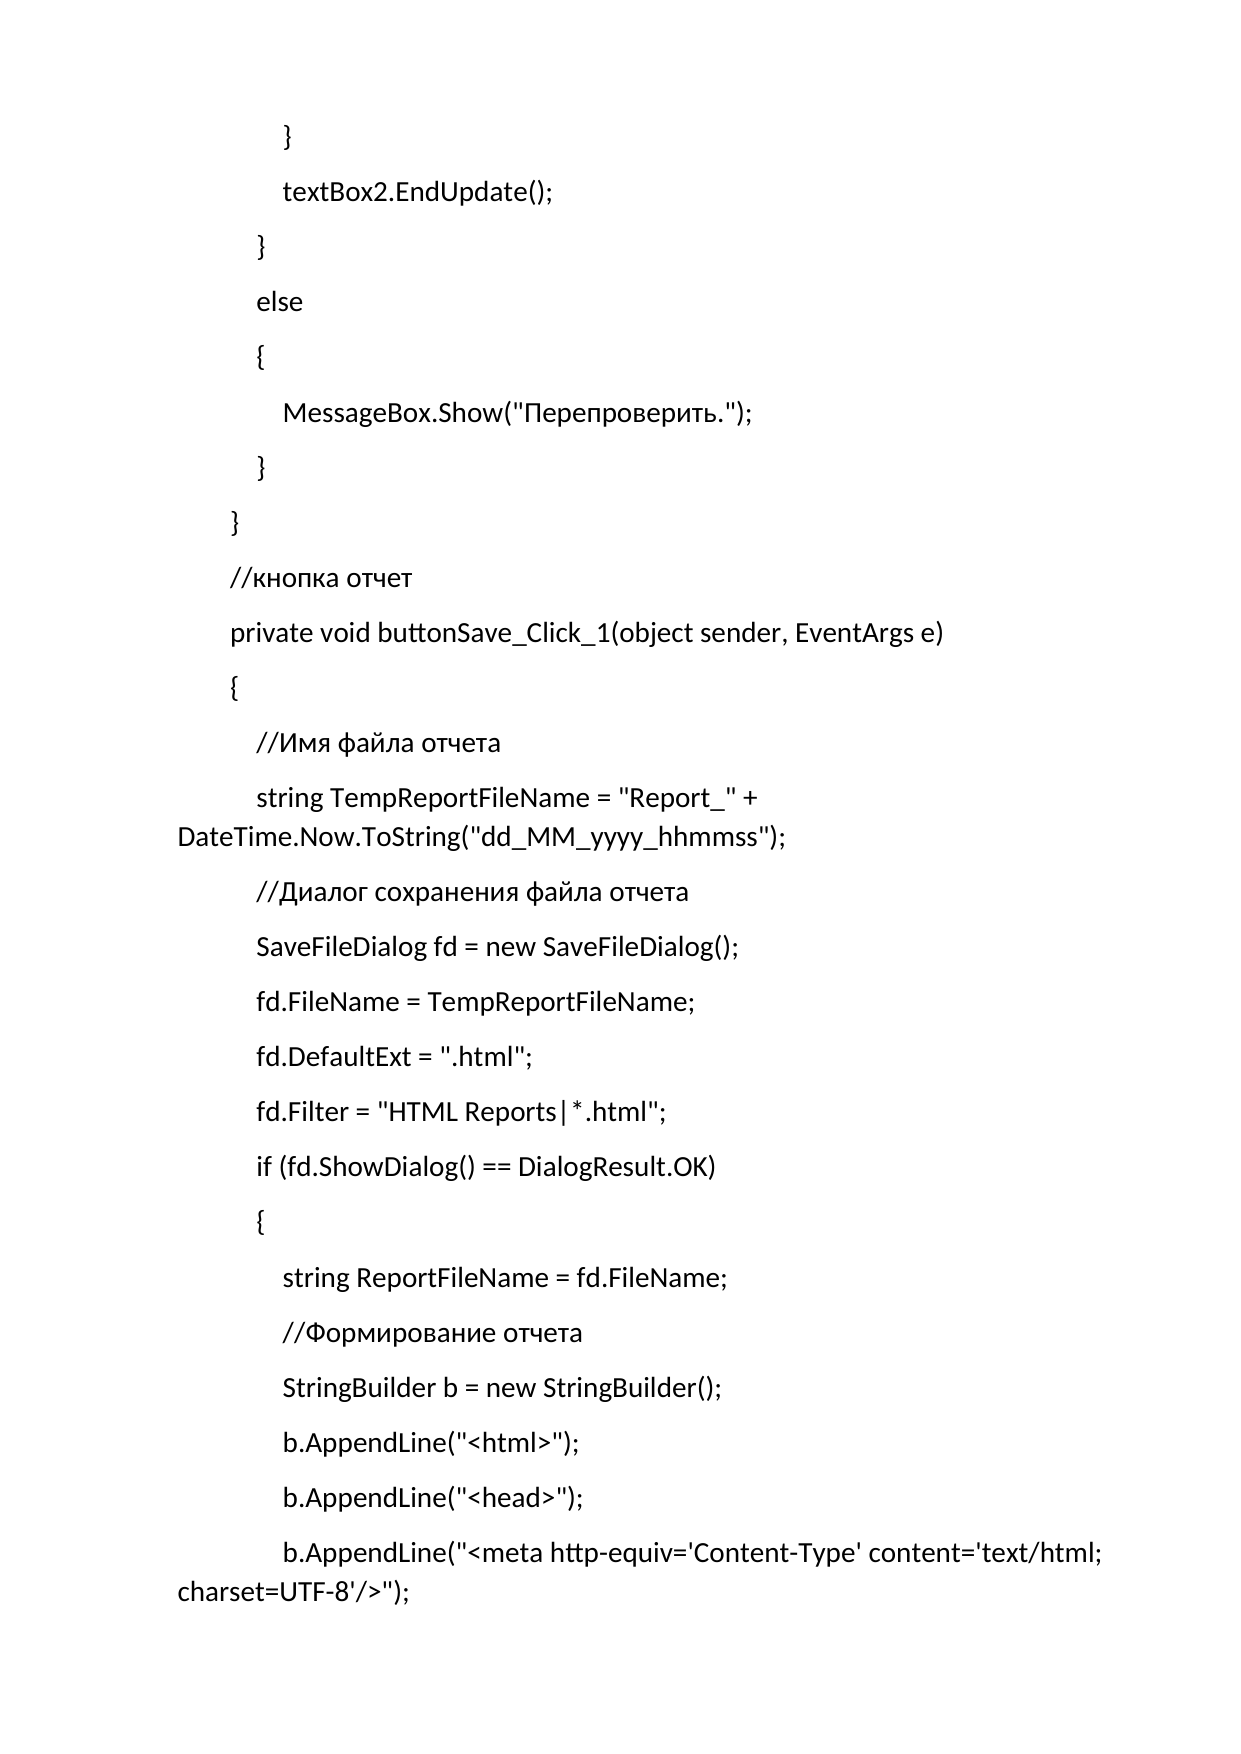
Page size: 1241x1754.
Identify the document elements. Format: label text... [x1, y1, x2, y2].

text StringBuilder b = new StringBuilder(); [177, 1369, 1152, 1404]
text fd.DefaultExt = ".html"; [177, 1038, 1152, 1074]
text private void buttonSave_Click_1(object sender, EventArgs e) [177, 614, 1152, 650]
text //Диалог сохранения файла отчета [177, 873, 1152, 908]
text b.AppendLine("<html>"); [177, 1424, 1152, 1459]
text } [177, 118, 1152, 154]
text { [177, 338, 1152, 374]
text { [177, 669, 1152, 705]
text { [177, 1203, 1152, 1239]
text } [177, 504, 1152, 539]
text } [177, 228, 1152, 264]
text else [177, 283, 1152, 319]
text string ReportFileName = fd.FileName; [177, 1259, 1152, 1294]
text //Формирование отчета [177, 1314, 1152, 1349]
text b.AppendLine("<meta http-equiv='Content-Type' content='text/html; charset=UTF-8'/>"); [177, 1534, 1152, 1608]
text MessageBox.Show("Перепроверить."); [177, 394, 1152, 429]
text if (fd.ShowDialog() == DialogResult.OK) [177, 1148, 1152, 1184]
text textBox2.EndUpdate(); [177, 173, 1152, 209]
text //Имя файла отчета [177, 724, 1152, 760]
text SaveFileDialog fd = new SaveFileDialog(); [177, 928, 1152, 964]
text } [177, 449, 1152, 484]
text b.AppendLine("<head>"); [177, 1479, 1152, 1515]
text //кнопка отчет [177, 559, 1152, 594]
text fd.FileName = TempReportFileName; [177, 983, 1152, 1019]
text string TempReportFileName = "Report_" + DateTime.Now.ToString("dd_MM_yyyy_hhmmss"); [177, 779, 1152, 853]
text fd.Filter = "HTML Reports|*.html"; [177, 1093, 1152, 1129]
